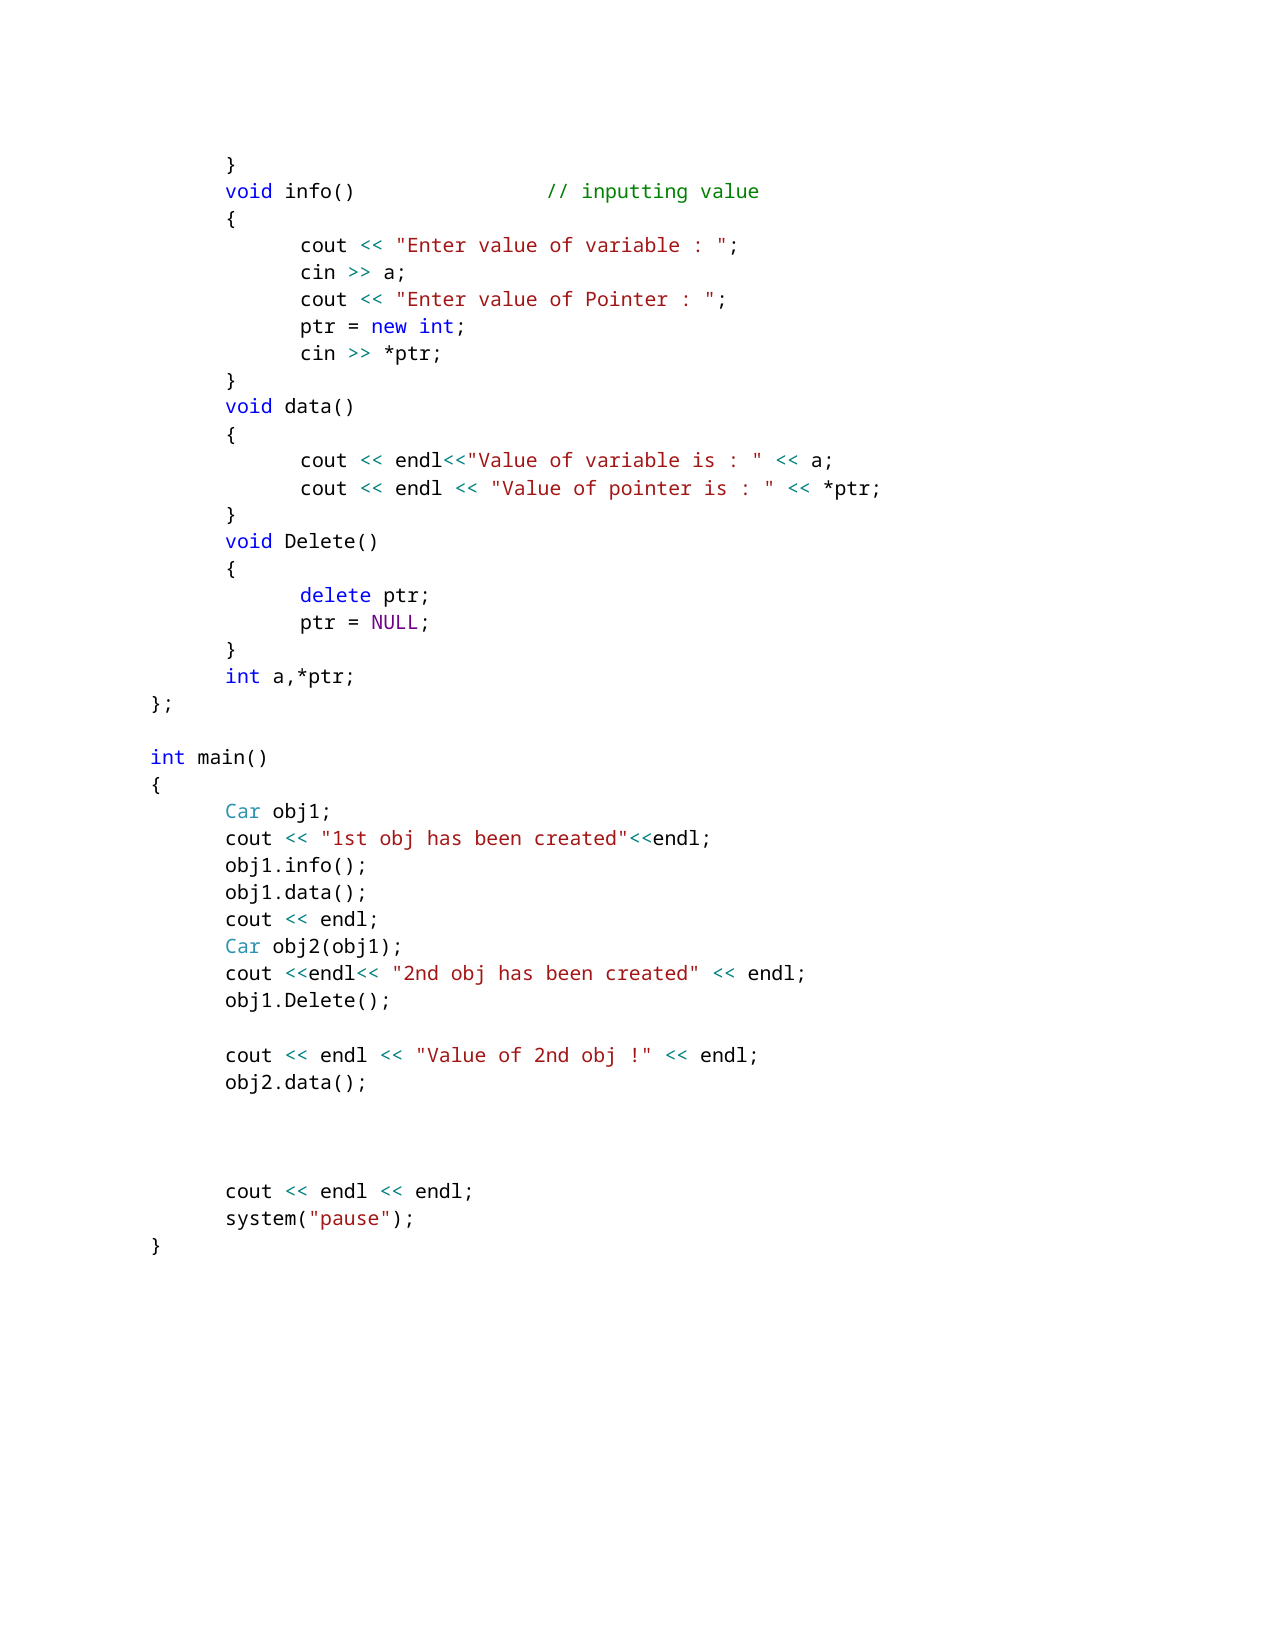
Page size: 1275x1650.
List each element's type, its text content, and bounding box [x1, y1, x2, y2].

text cout << "Enter value of variable : "; [150, 231, 1125, 258]
text int a,*ptr; [150, 663, 1125, 689]
text { [150, 420, 1125, 447]
text obj2.data(); [150, 1068, 1125, 1095]
text ptr = new int; [150, 312, 1125, 339]
text cout << "Enter value of Pointer : "; [150, 285, 1125, 312]
text }; [150, 689, 1125, 717]
text } [150, 366, 1125, 393]
text void Delete() [150, 528, 1125, 555]
text obj1.data(); [150, 878, 1125, 905]
text int main() [150, 743, 1125, 771]
text cout << "1st obj has been created"<<endl; [150, 824, 1125, 851]
text system("pause"); [150, 1204, 1125, 1231]
text ptr = NULL; [150, 609, 1125, 636]
text cin >> *ptr; [150, 339, 1125, 366]
text { [150, 555, 1125, 582]
text } [150, 1231, 1125, 1258]
text delete ptr; [150, 582, 1125, 609]
text Car obj2(obj1); [150, 932, 1125, 959]
text obj1.Delete(); [150, 986, 1125, 1013]
text cout << endl<<"Value of variable is : " << a; [150, 447, 1125, 474]
text cout << endl; [150, 905, 1125, 932]
text } [150, 150, 1125, 177]
text } [150, 636, 1125, 663]
text cout << endl << "Value of pointer is : " << *ptr; [150, 474, 1125, 501]
text Car obj1; [150, 797, 1125, 824]
text void info() // inputting value [150, 177, 1125, 204]
text cin >> a; [150, 258, 1125, 285]
text cout << endl << endl; [150, 1177, 1125, 1204]
text { [150, 771, 1125, 797]
text void data() [150, 393, 1125, 420]
text } [150, 501, 1125, 528]
text obj1.info(); [150, 851, 1125, 878]
text cout <<endl<< "2nd obj has been created" << endl; [150, 959, 1125, 986]
text cout << endl << "Value of 2nd obj !" << endl; [150, 1041, 1125, 1068]
text { [150, 204, 1125, 231]
